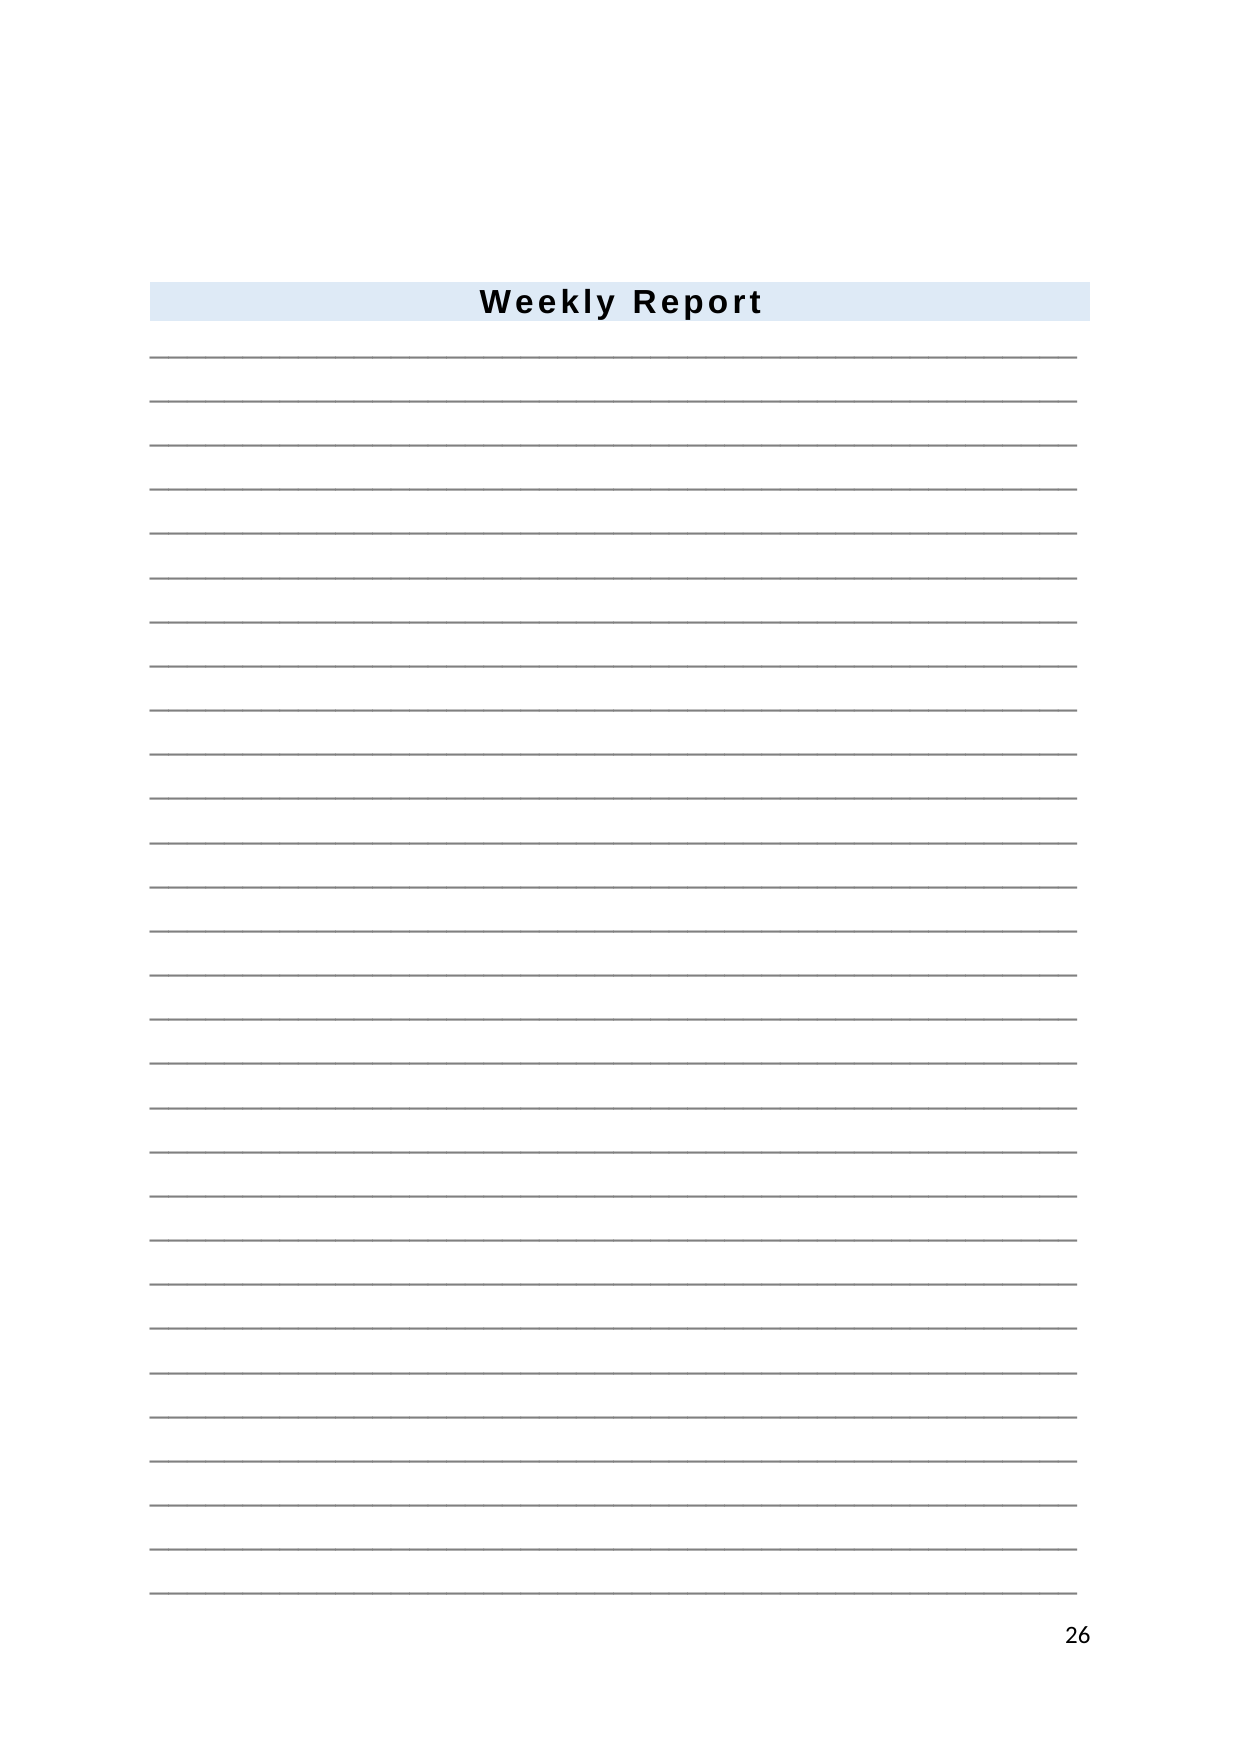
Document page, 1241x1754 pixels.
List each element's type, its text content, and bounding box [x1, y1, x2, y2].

text Weekly Report [150, 282, 1090, 321]
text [150, 1028, 1090, 1596]
